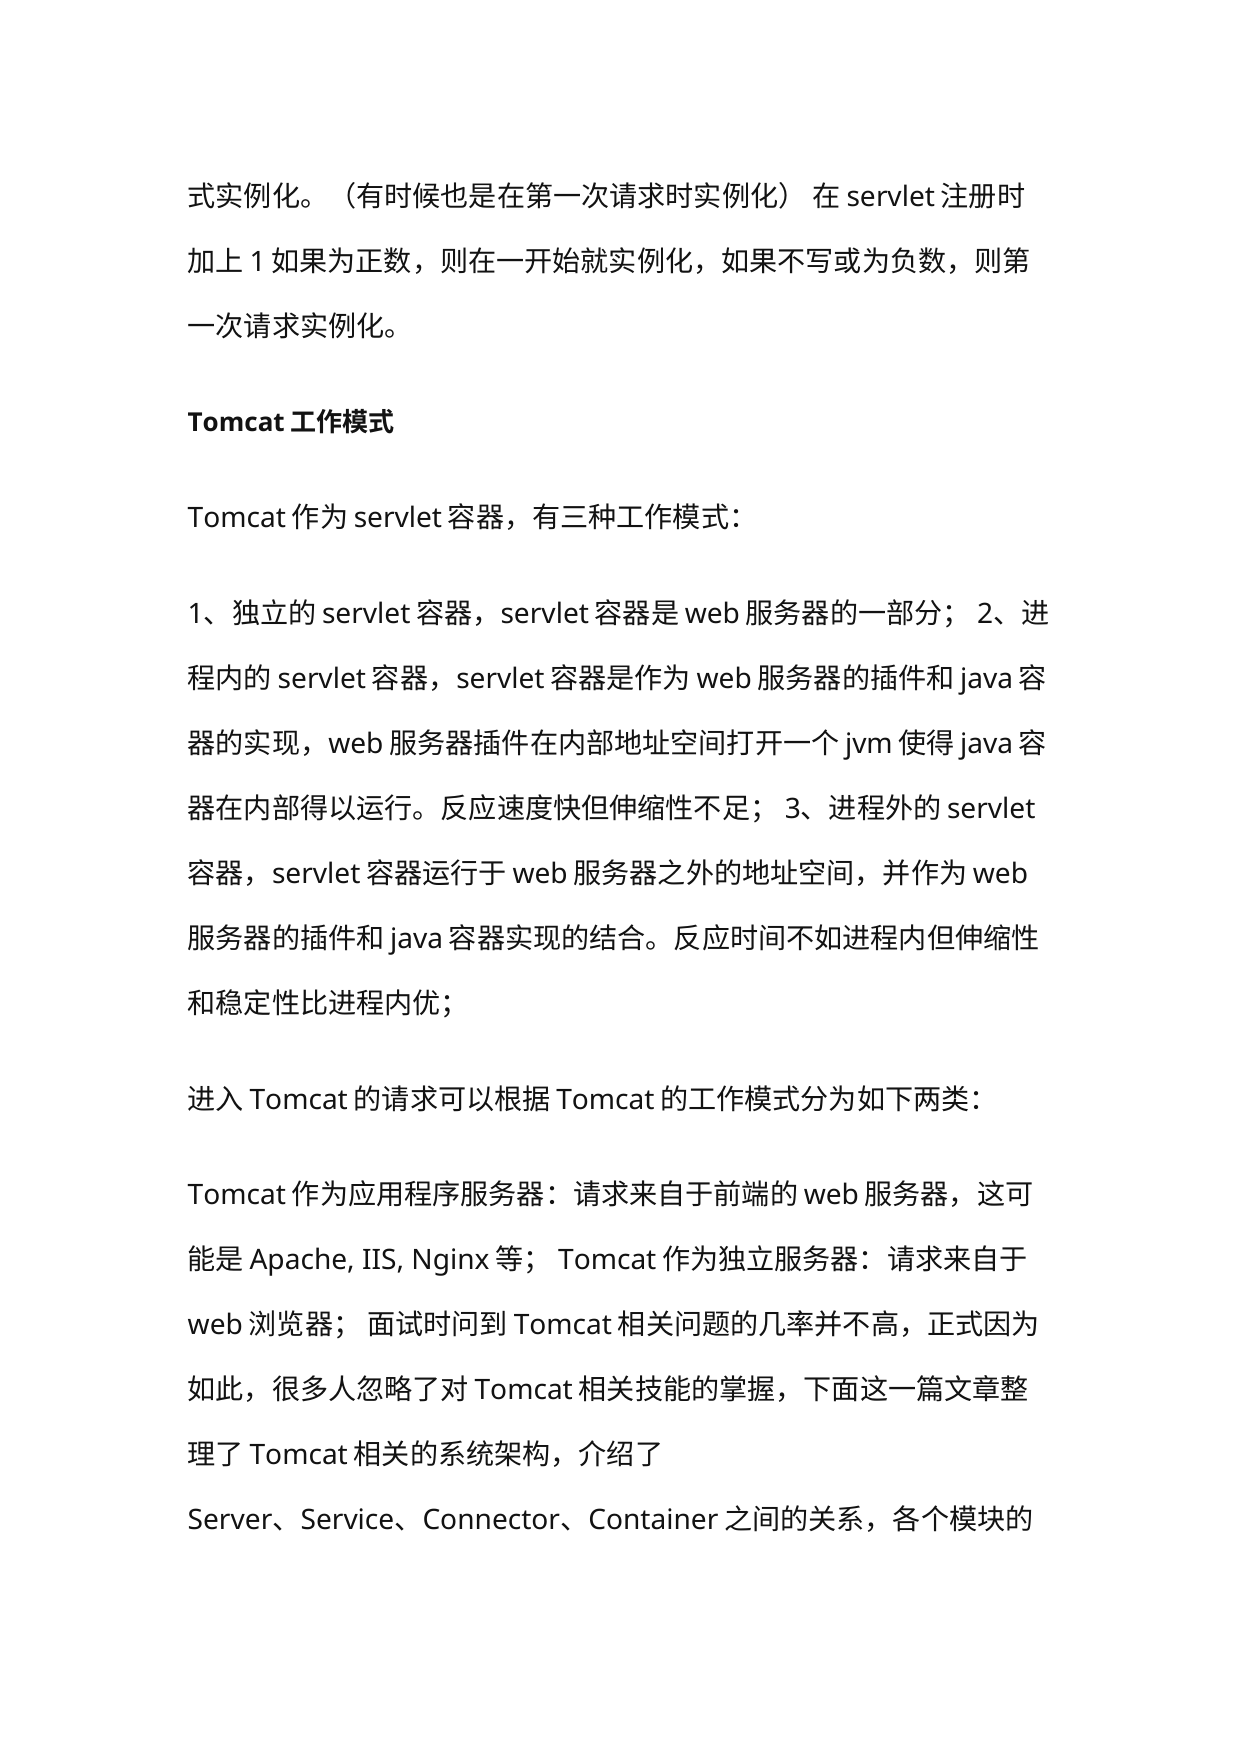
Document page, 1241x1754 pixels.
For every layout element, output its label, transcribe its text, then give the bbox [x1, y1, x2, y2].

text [187, 1160, 1053, 1550]
text 1、独立的servlet容器，servlet容器是web服务器的一部分； 2、进程内的servlet容器，servlet容器是作为web服务器的插件和java容器的实现，web服务器插件在内部地址空间打开一个jvm使得java容器在内部得以运行。反应速度快但伸缩性不足； 3、进程外的servlet容器，servlet容器运行于web服务器之外的地址空间，并作为web服务器的插件和java容器实现的结合。反应时间不如进程内但伸缩性和稳定性比进程内优； [187, 579, 1053, 1034]
subtitle Tomcat工作模式 [187, 388, 1053, 453]
text 进入Tomcat的请求可以根据Tomcat的工作模式分为如下两类： [187, 1064, 1053, 1129]
text Tomcat作为servlet容器，有三种工作模式： [187, 483, 1053, 548]
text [187, 162, 1053, 357]
